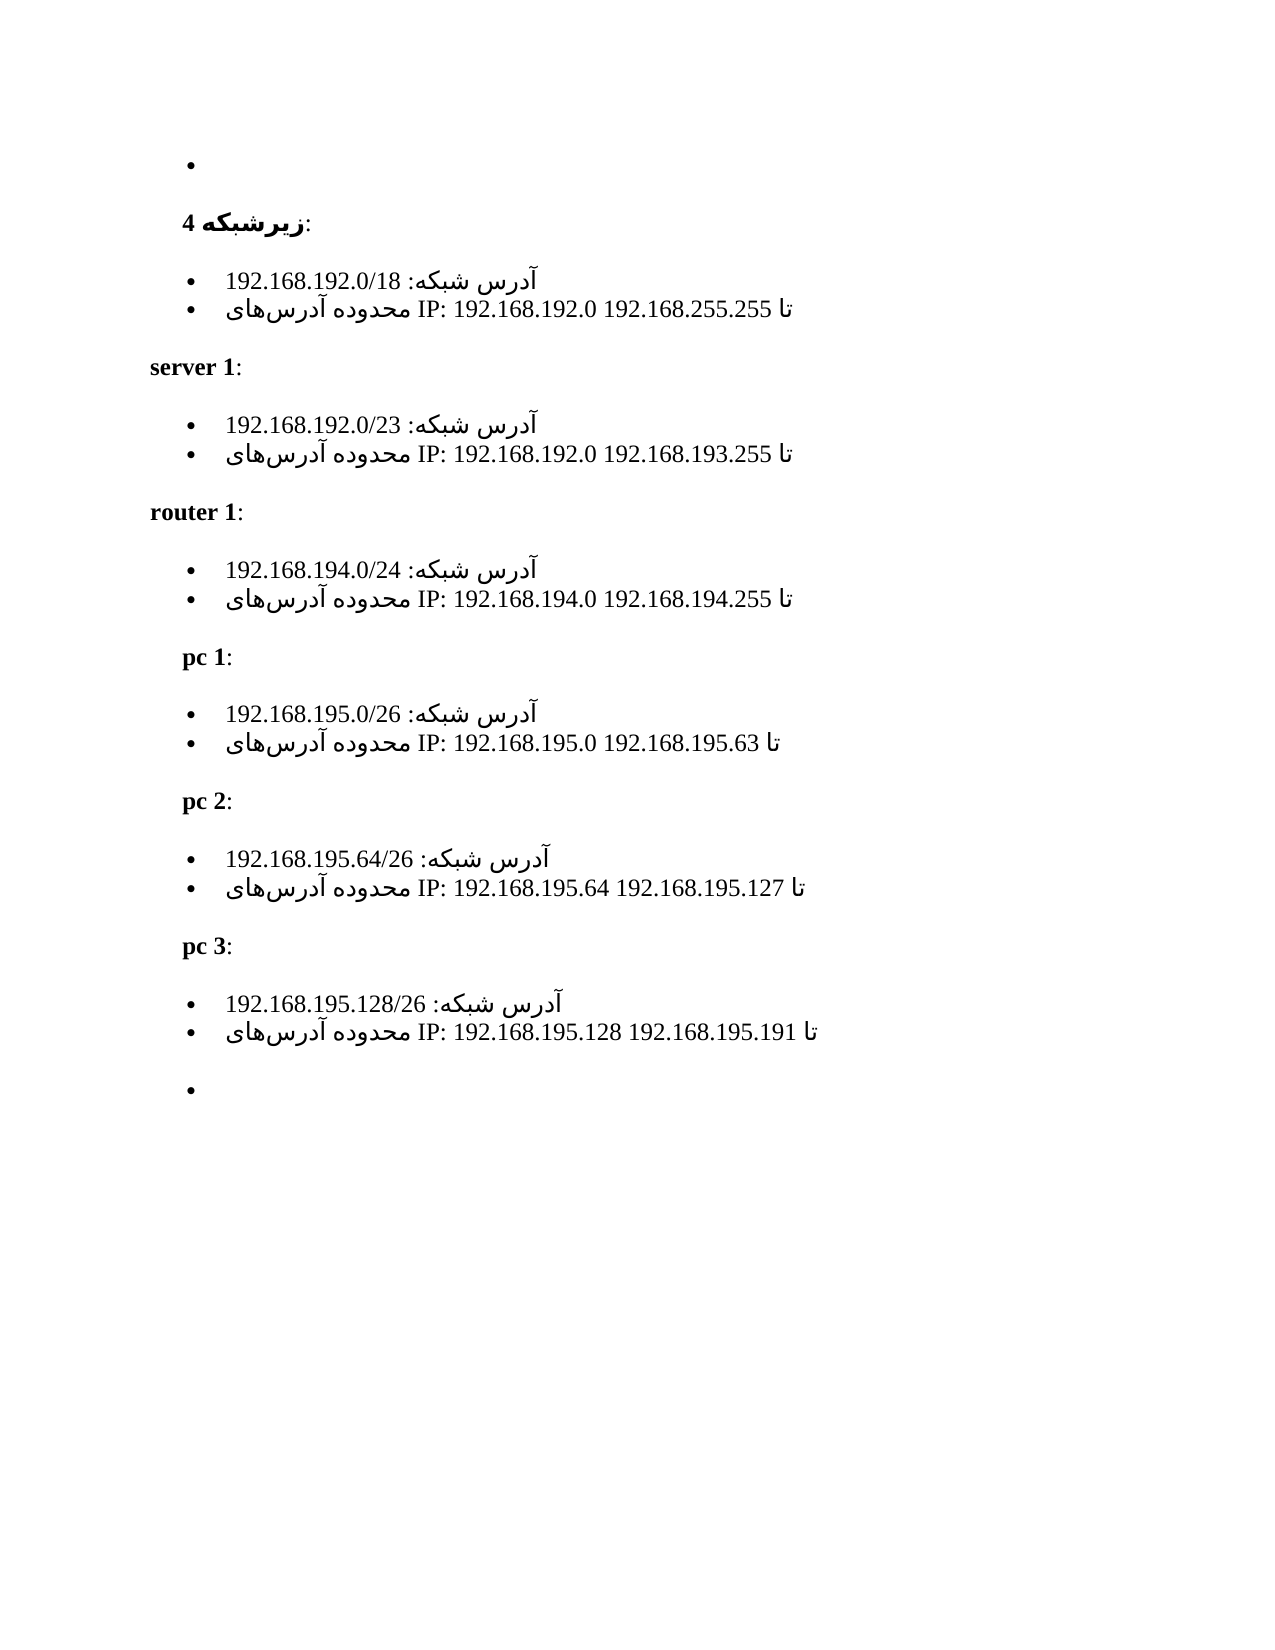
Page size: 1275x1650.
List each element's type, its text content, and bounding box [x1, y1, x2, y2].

list آدرس شبکه: 192.168.194.0/24 [187, 555, 1125, 584]
text server 1: [150, 352, 1125, 381]
list آدرس شبکه: 192.168.192.0/18 [187, 266, 1125, 294]
list محدوده آدرس‌های IP: 192.168.194.0 تا 192.168.194.255 [187, 584, 1125, 612]
list آدرس شبکه: 192.168.192.0/23 [187, 410, 1125, 439]
list آدرس شبکه: 192.168.195.64/26 [187, 844, 1125, 873]
list محدوده آدرس‌های IP: 192.168.195.128 تا 192.168.195.191 [187, 1017, 1125, 1046]
text  زیرشبکه 4: [150, 208, 1125, 237]
list محدوده آدرس‌های IP: 192.168.195.64 تا 192.168.195.127 [187, 873, 1125, 902]
list محدوده آدرس‌های IP: 192.168.192.0 تا 192.168.193.255 [187, 439, 1125, 468]
text  pc 1: [150, 642, 1125, 670]
list محدوده آدرس‌های IP: 192.168.195.0 تا 192.168.195.63 [187, 728, 1125, 757]
list آدرس شبکه: 192.168.195.0/26 [187, 699, 1125, 728]
list محدوده آدرس‌های IP: 192.168.192.0 تا 192.168.255.255 [187, 294, 1125, 323]
text  pc 2: [150, 786, 1125, 815]
list آدرس شبکه: 192.168.195.128/26 [187, 989, 1125, 1017]
text  pc 3: [150, 931, 1125, 959]
text router 1: [150, 497, 1125, 526]
